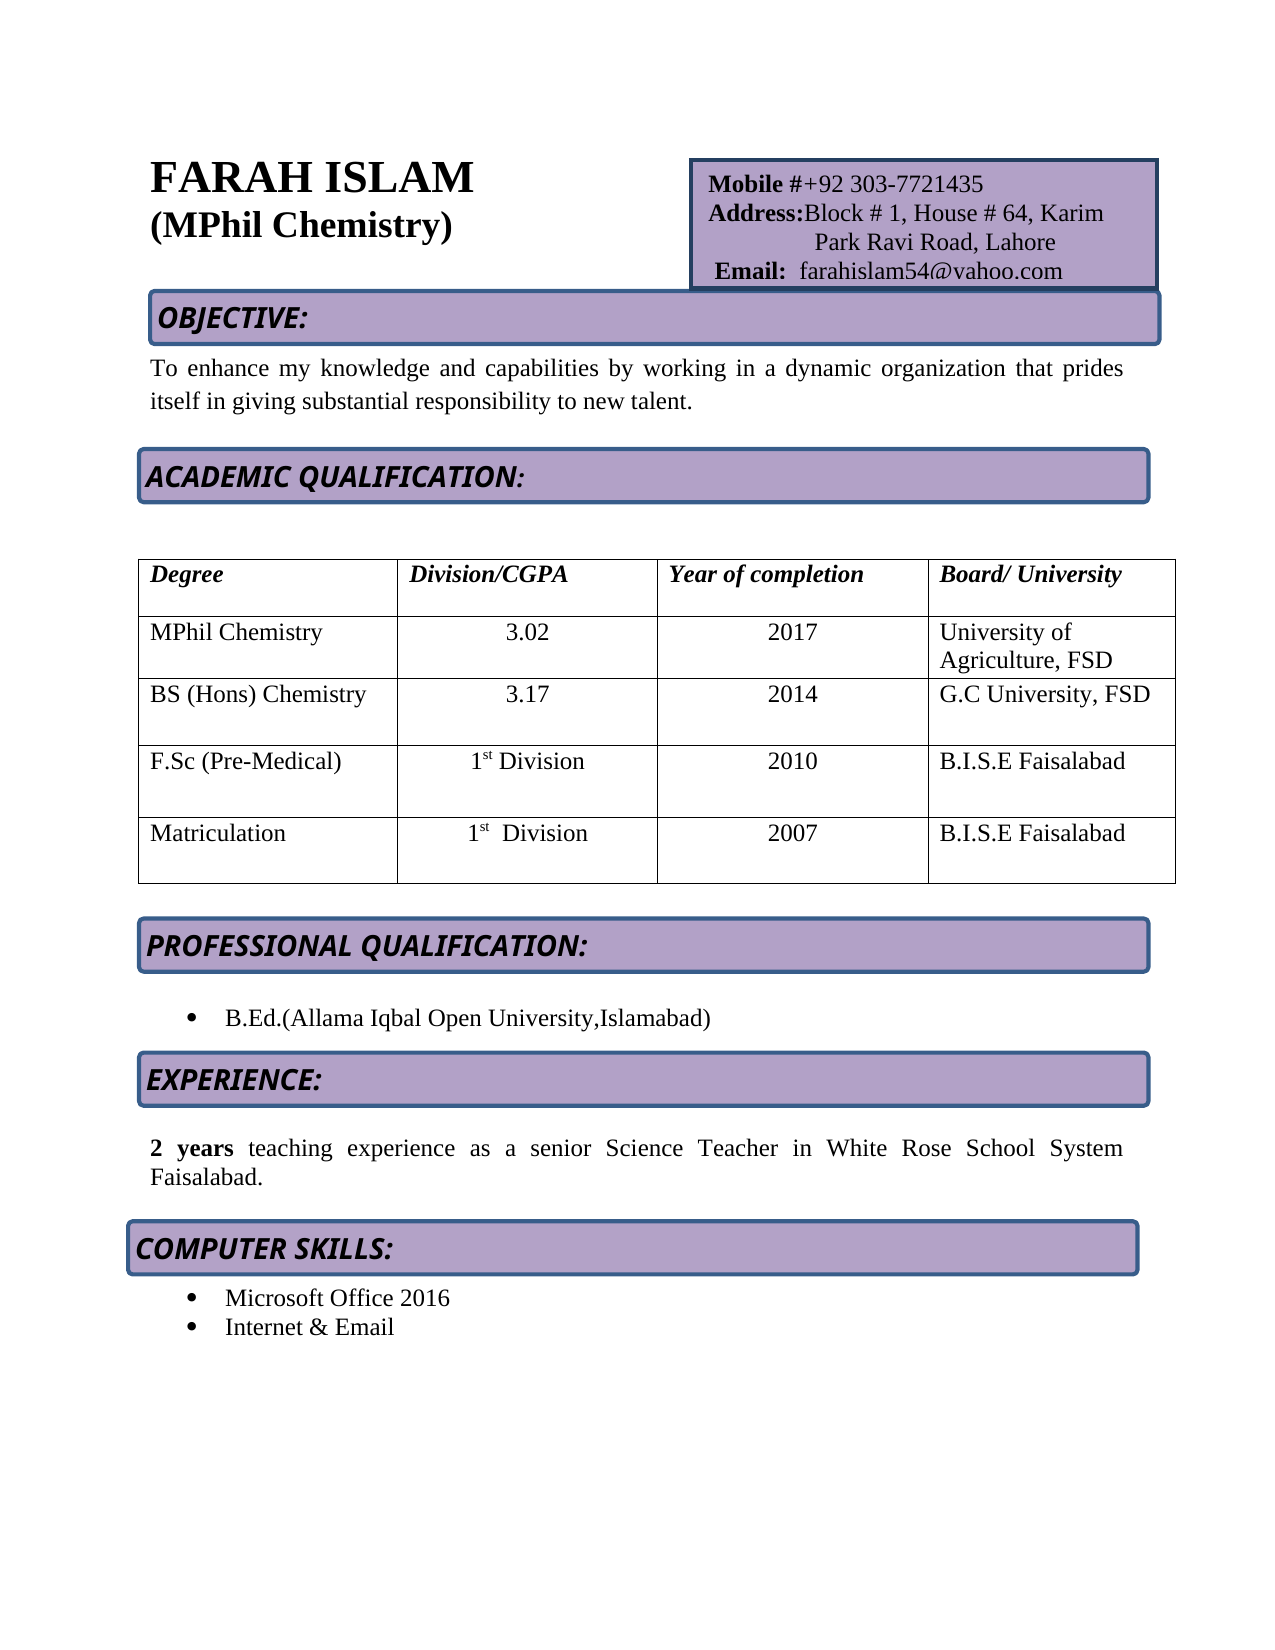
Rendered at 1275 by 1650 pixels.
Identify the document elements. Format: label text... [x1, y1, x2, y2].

table_header Division/CGPA [398, 560, 657, 616]
text 2 years teaching experience as a senior Science Teacher in White Rose School System Faisalabad. [150, 1133, 1125, 1190]
table_cell B.I.S.E Faisalabad [929, 746, 1175, 817]
table_cell 3.17 [398, 679, 657, 745]
text To enhance my knowledge and capabilities by working in a dynamic organization that prides itself in giving substantial responsibility to new talent. [150, 353, 1125, 415]
table_header Year of completion [658, 560, 928, 616]
table_cell Matriculation [139, 818, 397, 883]
table_cell G.C University, FSD [929, 679, 1175, 745]
table_cell B.I.S.E Faisalabad [929, 818, 1175, 883]
table_cell 1st Division [398, 746, 657, 817]
table_cell 2010 [658, 746, 928, 817]
text FARAH ISLAM [150, 150, 1125, 203]
list Microsoft Office 2016 [187, 1283, 1125, 1312]
table_cell 2017 [658, 617, 928, 678]
table_cell BS (Hons) Chemistry [139, 679, 397, 745]
table_cell MPhil Chemistry [139, 617, 397, 678]
table_cell 1st Division [398, 818, 657, 883]
table_header Board/ University [929, 560, 1175, 616]
table_cell F.Sc (Pre-Medical) [139, 746, 397, 817]
list Internet & Email [187, 1312, 1125, 1341]
table_cell 2014 [658, 679, 928, 745]
list B.Ed.(Allama Iqbal Open University,Islamabad) [187, 1003, 1125, 1032]
table_header Degree [139, 560, 397, 616]
text (MPhil Chemistry) [150, 203, 689, 246]
table_cell 3.02 [398, 617, 657, 678]
table_cell 2007 [658, 818, 928, 883]
table_cell University of Agriculture, FSD [929, 617, 1175, 678]
